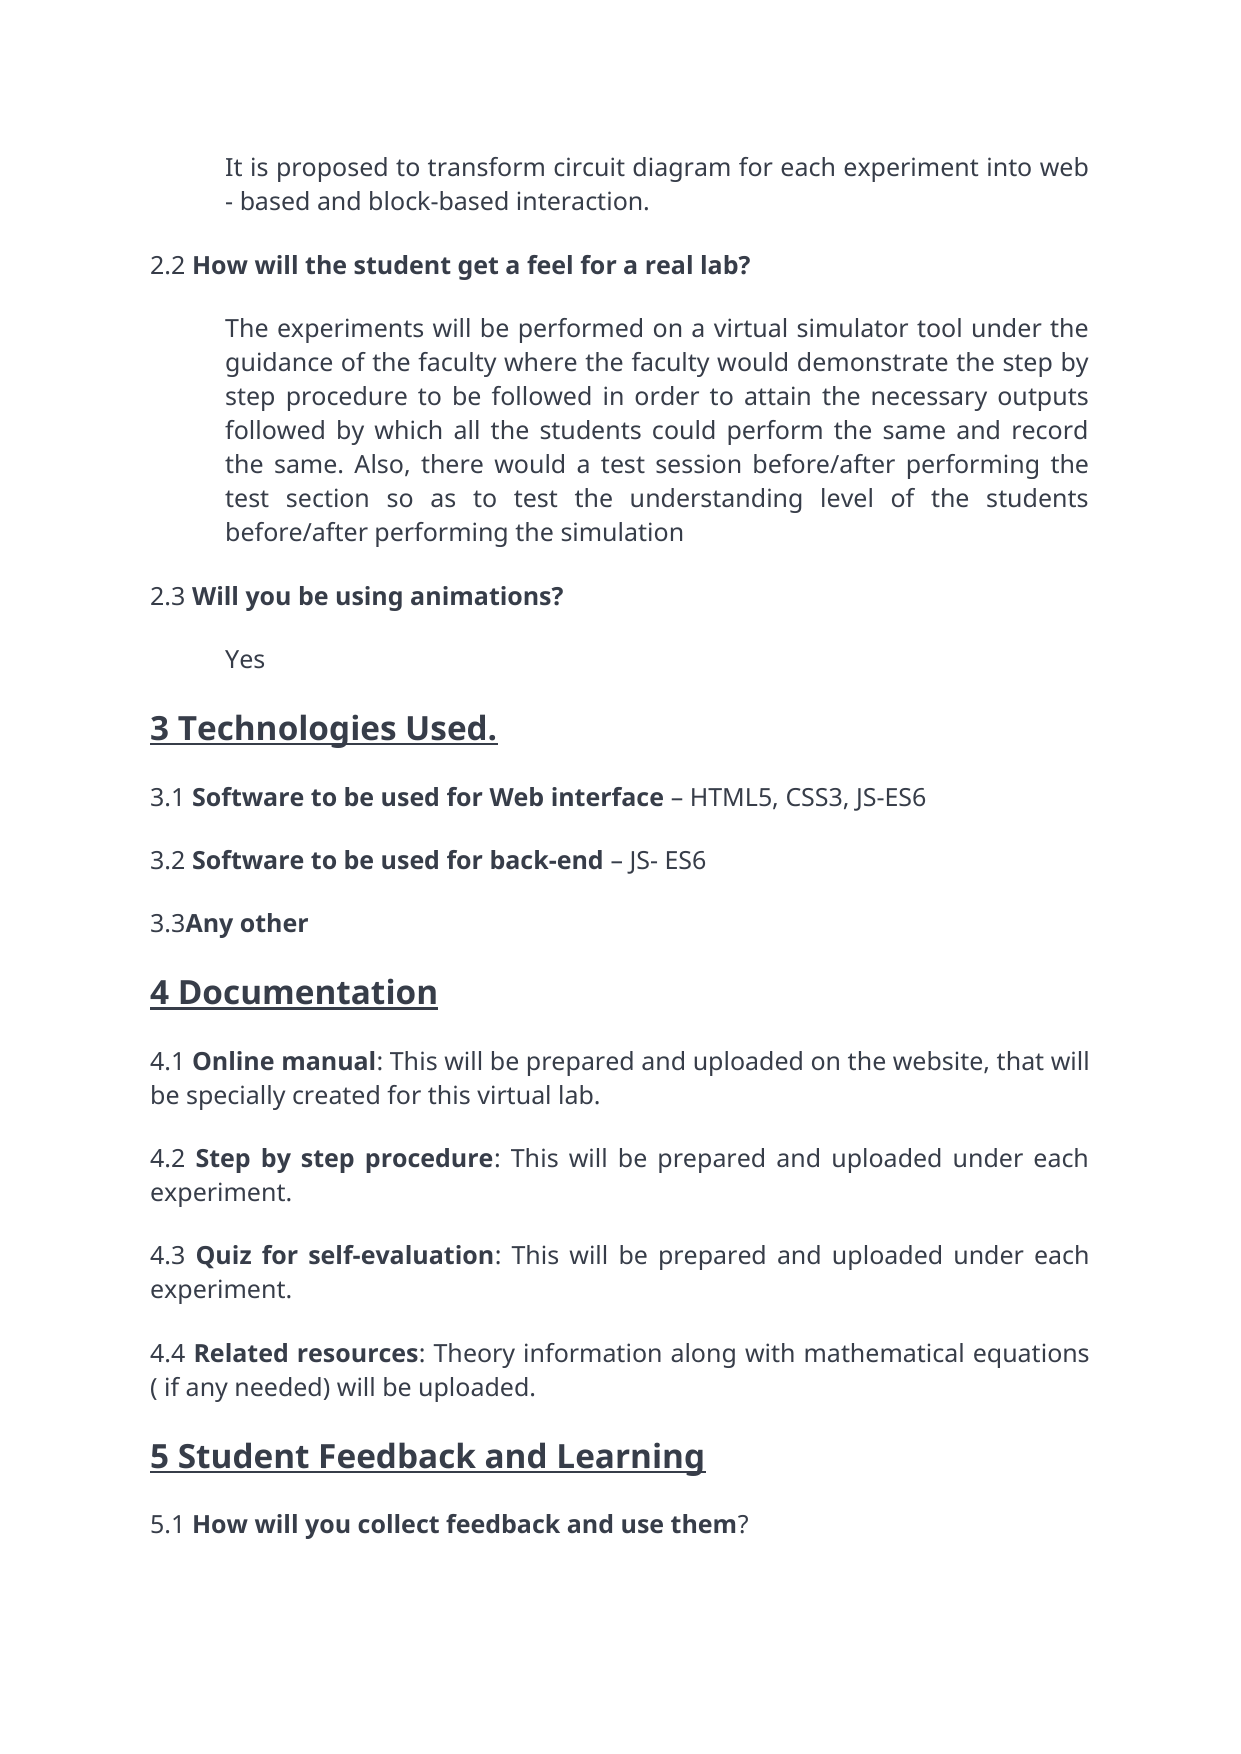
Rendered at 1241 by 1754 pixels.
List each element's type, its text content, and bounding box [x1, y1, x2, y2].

text 3.2 Software to be used for back-end – JS- ES6 [150, 842, 1090, 876]
text 4.4 Related resources: Theory information along with mathematical equations ( if any needed) will be uploaded. [150, 1335, 1090, 1403]
text 4.3 Quiz for self-evaluation: This will be prepared and uploaded under each experiment. [150, 1238, 1090, 1306]
text 4.2 Step by step procedure: This will be prepared and uploaded under each experiment. [150, 1141, 1090, 1209]
text 2.2 How will the student get a feel for a real lab? [150, 247, 1090, 281]
text The experiments will be performed on a virtual simulator tool under the guidance of the faculty where the faculty would demonstrate the step by step procedure to be followed in order to attain the necessary outputs followed by which all the students could perform the same and record the same. Also, there would a test session before/after performing the test section so as to test the understanding level of the students before/after performing the simulation [225, 311, 1090, 549]
text 3.1 Software to be used for Web interface – HTML5, CSS3, JS-ES6 [150, 779, 1090, 813]
text 5 Student Feedback and Learning [150, 1433, 1090, 1478]
text It is proposed to transform circuit diagram for each experiment into web - based and block-based interaction. [225, 150, 1090, 218]
text 3 Technologies Used. [150, 704, 1090, 750]
text 2.3 Will you be using animations? [150, 578, 1090, 612]
text 5.1 How will you collect feedback and use them? [150, 1507, 1090, 1541]
text 4 Documentation [150, 969, 1090, 1014]
text Yes [150, 641, 1090, 675]
text 4.1 Online manual: This will be prepared and uploaded on the website, that will be specially created for this virtual lab. [150, 1043, 1090, 1112]
text 3.3Any other [150, 906, 1090, 940]
